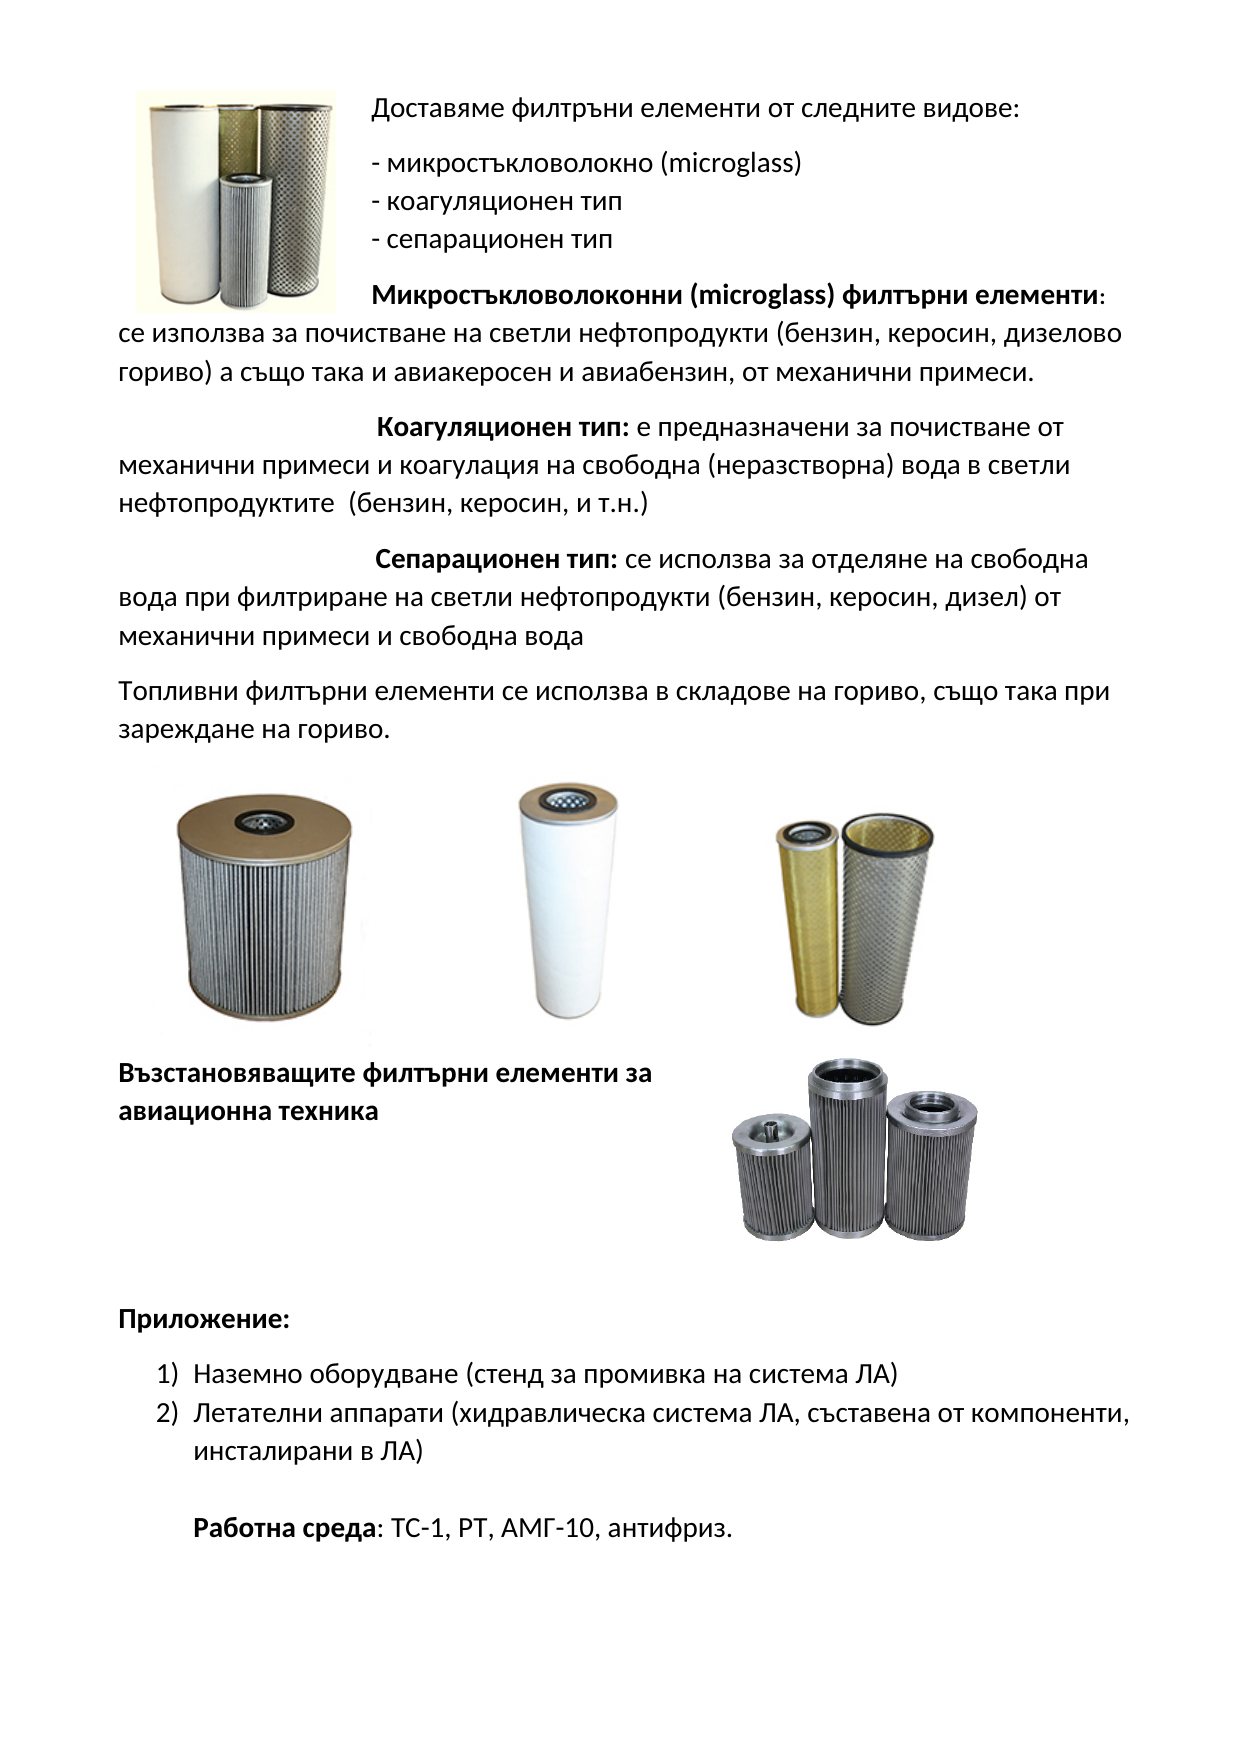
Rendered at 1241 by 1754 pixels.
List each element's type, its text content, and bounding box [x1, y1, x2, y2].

picture [424, 765, 990, 1052]
picture [118, 765, 406, 1053]
picture [723, 1055, 985, 1249]
list Летателни аппарати (хидравлическа система ЛА, съставена от компоненти, инсталирани в ЛА) [156, 1394, 1137, 1468]
list Работна среда: ТС-1, РТ, АМГ-10, антифриз. [193, 1509, 1137, 1545]
text Коагуляционен тип: е предназначени за почистване от механични примеси и коагулация на свободна (неразстворна) вода в светли нефтопродуктите (бензин, керосин, и т.н.) [118, 408, 1137, 520]
text Приложение: [118, 1301, 1137, 1336]
text - микростъкловолокно (microglass) - коагуляционен тип - сепарационен тип [353, 144, 1137, 256]
text Доставяме филтръни елементи от следните видове: [118, 89, 1137, 124]
text Топливни филтърни елементи се исползва в складове на гориво, също така при зареждане на гориво. [118, 672, 1137, 746]
picture [118, 90, 353, 313]
text Сепарационен тип: се исползва за отделяне на свободна вода при филтриране на светли нефтопродукти (бензин, керосин, дизел) от механични примеси и свободна вода [118, 540, 1137, 652]
text Микростъкловолоконни (microglass) филтърни елементи: се използва за почистване на светли нефтопродукти (бензин, керосин, дизелово гориво) а също така и авиакеросен и авиабензин, от механични примеси. [118, 276, 1137, 388]
list Наземно оборудване (стенд за промивка на система ЛА) [156, 1356, 1137, 1391]
